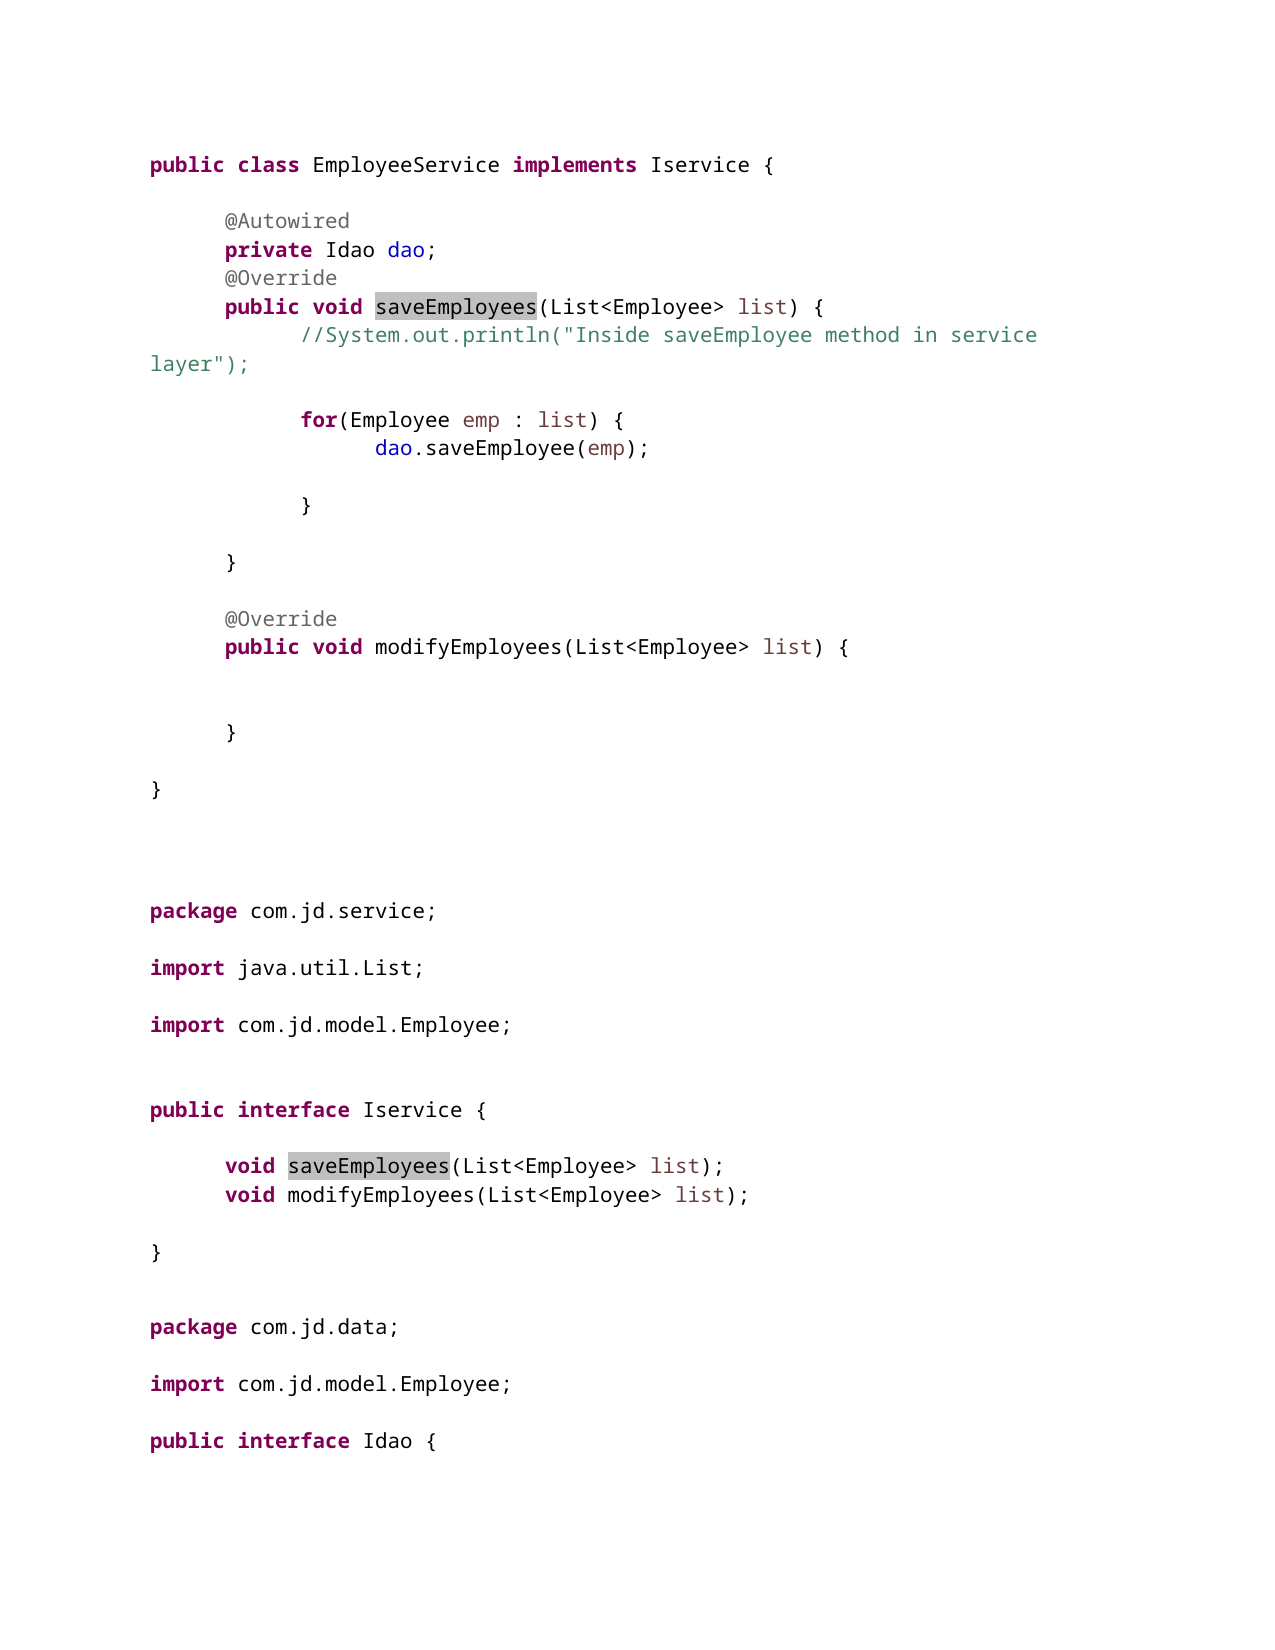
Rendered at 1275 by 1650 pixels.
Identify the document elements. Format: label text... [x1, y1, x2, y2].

text void saveEmployees(List<Employee> list); [150, 1152, 288, 1180]
text private Idao dao; [150, 235, 1125, 263]
text void modifyEmployees(List<Employee> list); [150, 1180, 1125, 1208]
text } [150, 1237, 1125, 1265]
text void saveEmployees(List<Employee> list); [450, 1152, 1125, 1180]
text public class EmployeeService implements Iservice { [150, 150, 1125, 178]
text public void modifyEmployees(List<Employee> list) { [150, 632, 1125, 661]
text @Autowired [150, 206, 1125, 235]
text dao.saveEmployee(emp); [150, 433, 1125, 462]
text package com.jd.data; [150, 1312, 1125, 1341]
text @Override [150, 604, 1125, 632]
text public interface Iservice { [150, 1095, 1125, 1124]
text } [150, 490, 1125, 518]
text import com.jd.model.Employee; [150, 1369, 1125, 1398]
text } [150, 717, 1125, 746]
text package com.jd.service; [150, 896, 1125, 924]
text } [150, 774, 1125, 802]
text import com.jd.model.Employee; [150, 1010, 1125, 1038]
text for(Employee emp : list) { [150, 405, 1125, 433]
text public void saveEmployees(List<Employee> list) { [537, 292, 1125, 320]
text } [150, 547, 1125, 575]
text @Override [150, 263, 1125, 292]
text public void saveEmployees(List<Employee> list) { [150, 292, 375, 320]
text //System.out.println("Inside saveEmployee method in service layer"); [150, 320, 1125, 377]
text public interface Idao { [150, 1426, 1125, 1454]
text import java.util.List; [150, 953, 1125, 981]
